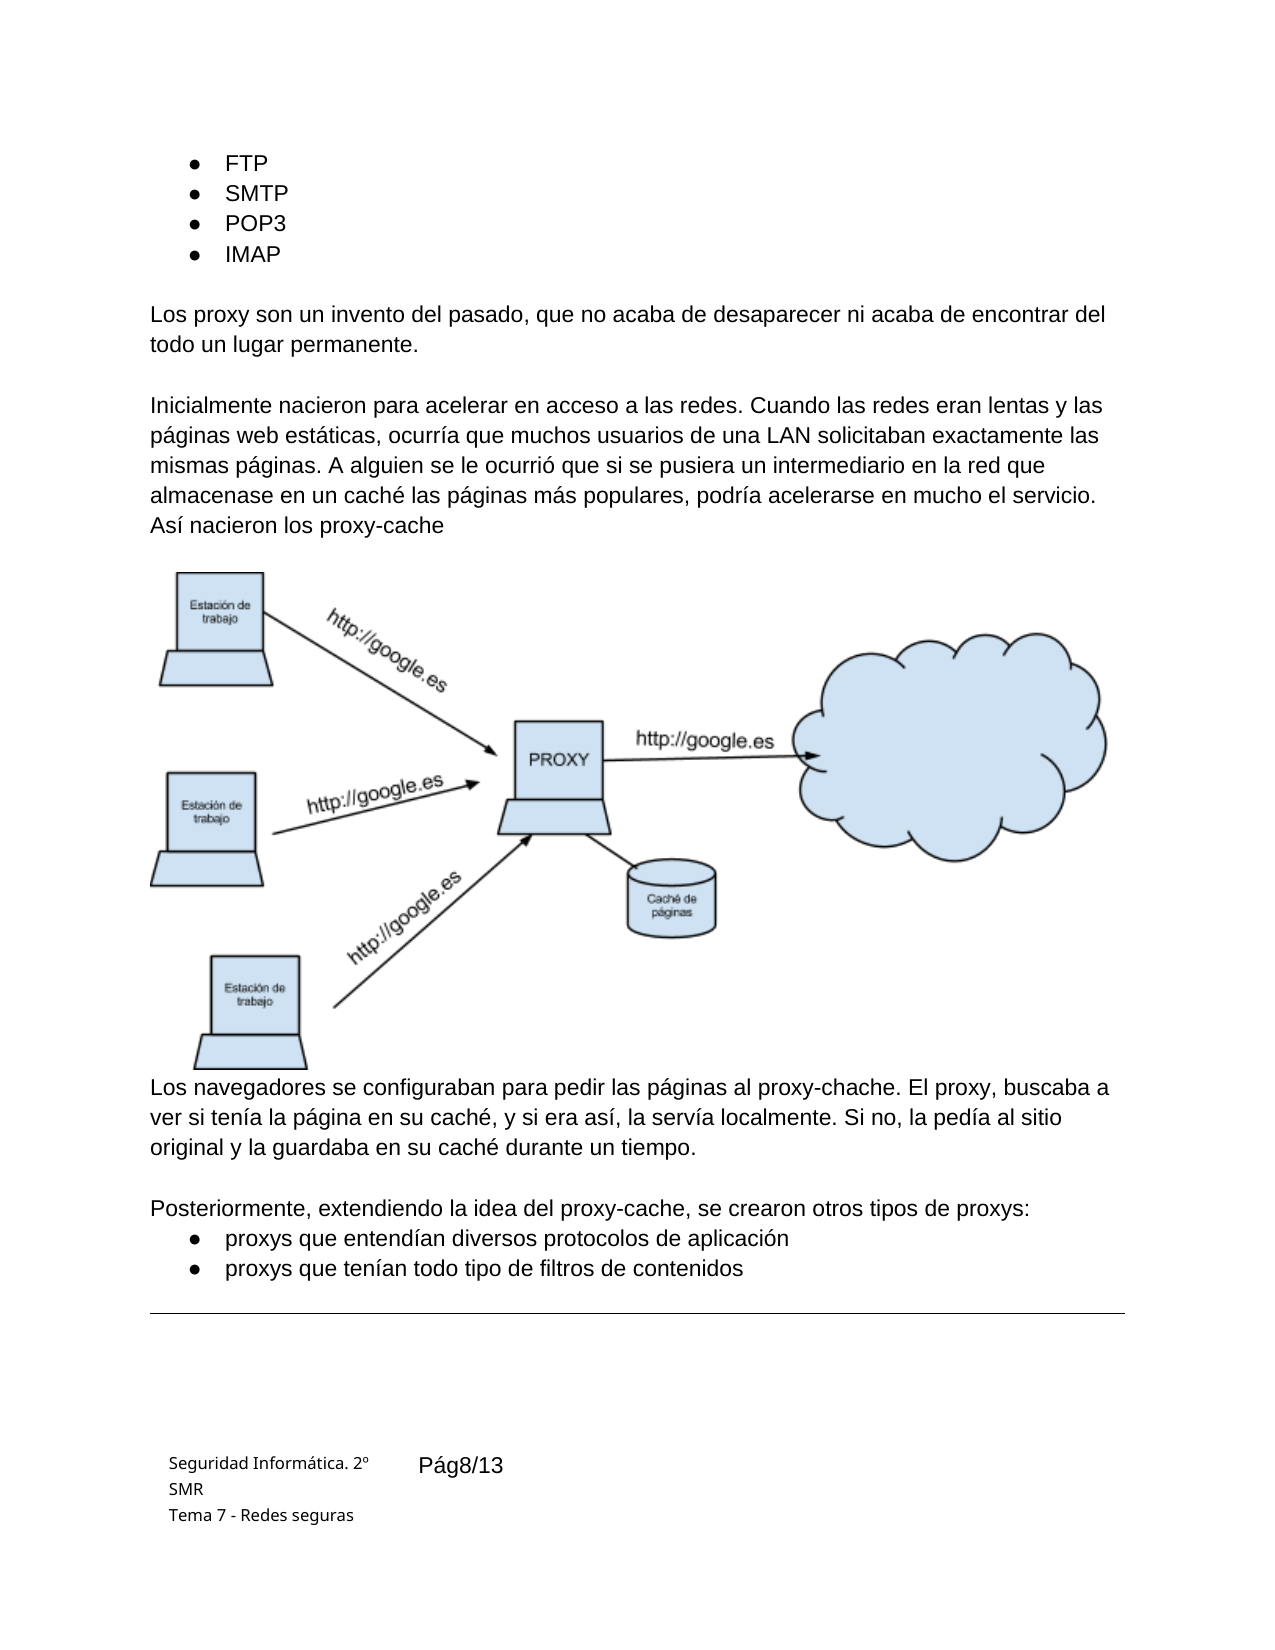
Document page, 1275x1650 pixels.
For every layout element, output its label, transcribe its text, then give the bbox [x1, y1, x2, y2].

list FTP [188, 150, 1125, 176]
list SMTP [188, 180, 1125, 207]
text Los proxy son un invento del pasado, que no acaba de desaparecer ni acaba de encontrar del todo un lugar permanente. [150, 301, 1125, 358]
list proxys que tenían todo tipo de filtros de contenidos [188, 1255, 1125, 1281]
picture [150, 572, 1108, 1070]
list proxys que entendían diversos protocolos de aplicación [188, 1225, 1125, 1251]
text Posteriormente, extendiendo la idea del proxy-cache, se crearon otros tipos de proxys: [150, 1194, 1125, 1221]
list POP3 [188, 210, 1125, 237]
text Los navegadores se configuraban para pedir las páginas al proxy-chache. El proxy, buscaba a ver si tenía la página en su caché, y si era así, la servía localmente. Si no, la pedía al sitio original y la guardaba en su caché durante un tiempo. [150, 1074, 1125, 1160]
list IMAP [188, 241, 1125, 267]
text Inicialmente nacieron para acelerar en acceso a las redes. Cuando las redes eran lentas y las páginas web estáticas, ocurría que muchos usuarios de una LAN solicitaban exactamente las mismas páginas. A alguien se le ocurrió que si se pusiera un intermediario en la red que almacenase en un caché las páginas más populares, podría acelerarse en mucho el servicio. Así nacieron los proxy-cache [150, 392, 1125, 539]
